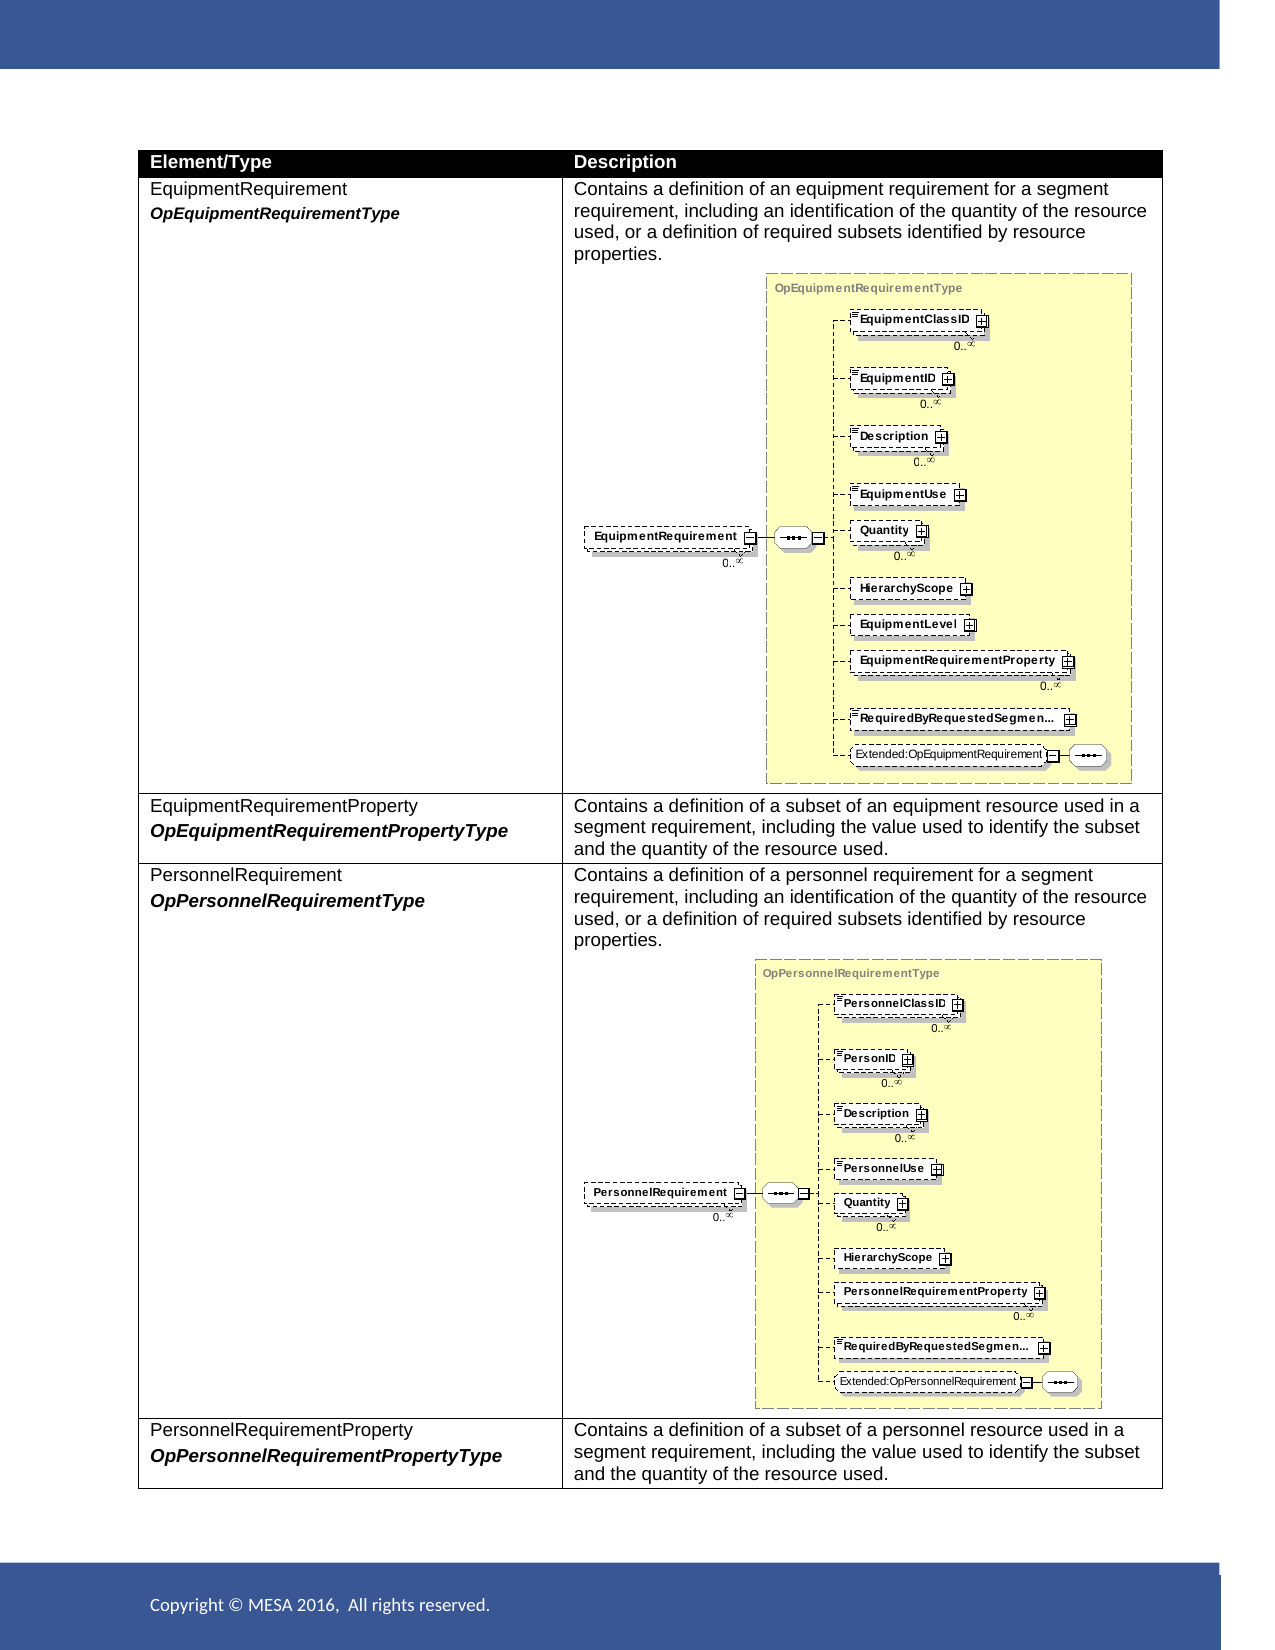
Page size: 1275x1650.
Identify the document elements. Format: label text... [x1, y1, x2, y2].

table_cell Contains a definition of a subset of an equipment resource used in a segment requirement, including the value used to identify the subset and the quantity of the resource used. [563, 794, 1162, 863]
table_cell EquipmentRequirementProperty OpEquipmentRequirementPropertyType [139, 794, 562, 863]
table_header Element/Type [139, 151, 562, 177]
table_cell Contains a definition of a personnel requirement for a segment requirement, including an identification of the quantity of the resource used, or a definition of required subsets identified by resource properties. [563, 864, 1162, 1418]
table_cell EquipmentRequirement OpEquipmentRequirementType [139, 178, 562, 793]
table_cell PersonnelRequirementProperty OpPersonnelRequirementPropertyType [139, 1419, 562, 1488]
table_cell Contains a definition of an equipment requirement for a segment requirement, including an identification of the quantity of the resource used, or a definition of required subsets identified by resource properties. [563, 178, 1162, 793]
table_cell Contains a definition of a subset of a personnel resource used in a segment requirement, including the value used to identify the subset and the quantity of the resource used. [563, 1419, 1162, 1488]
table_cell PersonnelRequirement OpPersonnelRequirementType [139, 864, 562, 1418]
table_header Description [563, 151, 1162, 177]
